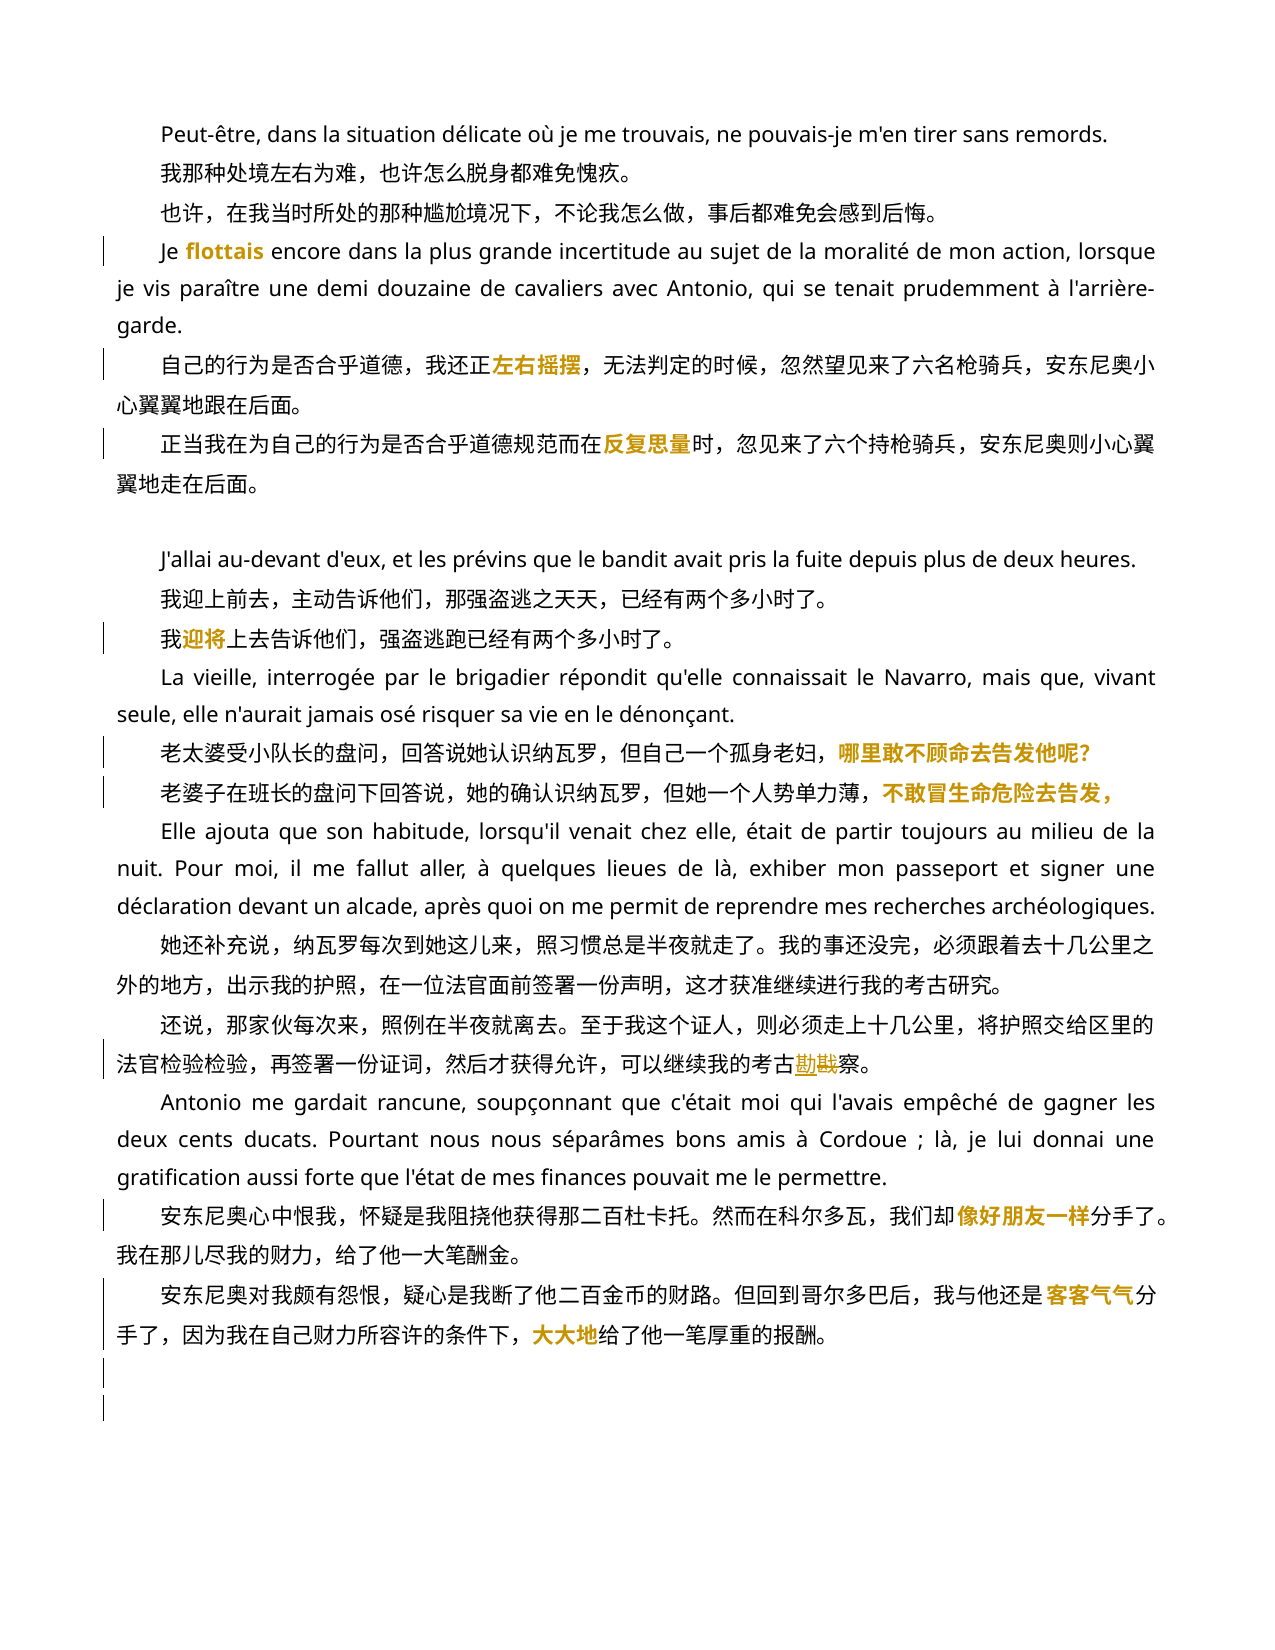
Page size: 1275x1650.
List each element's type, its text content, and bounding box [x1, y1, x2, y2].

text 正当我在为自己的行为是否合乎道德规范而在反复思量时，忽见来了六个持枪骑兵，安东尼奥则小心翼翼地走在后面。 [117, 427, 1157, 499]
text La vieille, interrogée par le brigadier répondit qu'elle connaissait le Navarro, mais que, vivant seule, elle n'aurait jamais osé risquer sa vie en le dénonçant. [117, 662, 1157, 729]
text J'allai au-devant d'eux, et les prévins que le bandit avait pris la fuite depuis plus de deux heures. [117, 544, 1157, 574]
text 她还补充说，纳瓦罗每次到她这儿来，照习惯总是半夜就走了。我的事还没完，必须跟着去十几公里之外的地方，出示我的护照，在一位法官面前签署一份声明，这才获准继续进行我的考古研究。 [117, 928, 1157, 999]
text 老婆子在班长的盘问下回答说，她的确认识纳瓦罗，但她一个人势单力薄，不敢冒生命危险去告发， [117, 776, 1157, 808]
text Je flottais encore dans la plus grande incertitude au sujet de la moralité de mon action, lorsque je vis paraître une demi douzaine de cavaliers avec Antonio, qui se tenait prudemment à l'arrière-garde. [117, 236, 1157, 340]
text 还说，那家伙每次来，照例在半夜就离去。至于我这个证人，则必须走上十几公里，将护照交给区里的法官检验检验，再签署一份证词，然后才获得允许，可以继续我的考古察。 [117, 1008, 1157, 1079]
text Elle ajouta que son habitude, lorsqu'il venait chez elle, était de partir toujours au milieu de la nuit. Pour moi, il me fallut aller, à quelques lieues de là, exhiber mon passeport et signer une déclaration devant un alcade, après quoi on me permit de reprendre mes recherches archéologiques. [117, 816, 1157, 920]
text 我那种处境左右为难，也许怎么脱身都难免愧疚。 [117, 156, 1157, 188]
text 我迎上前去，主动告诉他们，那强盗逃之天天，已经有两个多小时了。 [117, 582, 1157, 614]
text Antonio me gardait rancune, soupçonnant que c'était moi qui l'avais empêché de gagner les deux cents ducats. Pourtant nous nous séparâmes bons amis à Cordoue ; là, je lui donnai une gratification aussi forte que l'état de mes finances pouvait me le permettre. [117, 1087, 1157, 1191]
text 安东尼奥对我颇有怨恨，疑心是我断了他二百金币的财路。但回到哥尔多巴后，我与他还是客客气气分手了，因为我在自己财力所容许的条件下，大大地给了他一笔厚重的报酬。 [117, 1278, 1157, 1350]
text 老太婆受小队长的盘问，回答说她认识纳瓦罗，但自己一个孤身老妇，哪里敢不顾命去告发他呢？ [117, 736, 1157, 768]
text Peut-être, dans la situation délicate où je me trouvais, ne pouvais-je m'en tirer sans remords. [117, 119, 1157, 149]
text 我迎将上去告诉他们，强盗逃跑已经有两个多小时了。 [117, 622, 1157, 653]
text 也许，在我当时所处的那种尴尬境况下，不论我怎么做，事后都难免会感到后悔。 [117, 196, 1157, 228]
text 自己的行为是否合乎道德，我还正左右摇摆，无法判定的时候，忽然望见来了六名枪骑兵，安东尼奥小心翼翼地跟在后面。 [117, 348, 1157, 419]
text 安东尼奥心中恨我，怀疑是我阻挠他获得那二百杜卡托。然而在科尔多瓦，我们却像好朋友一样分手了。我在那儿尽我的财力，给了他一大笔酬金。 [117, 1199, 1157, 1270]
